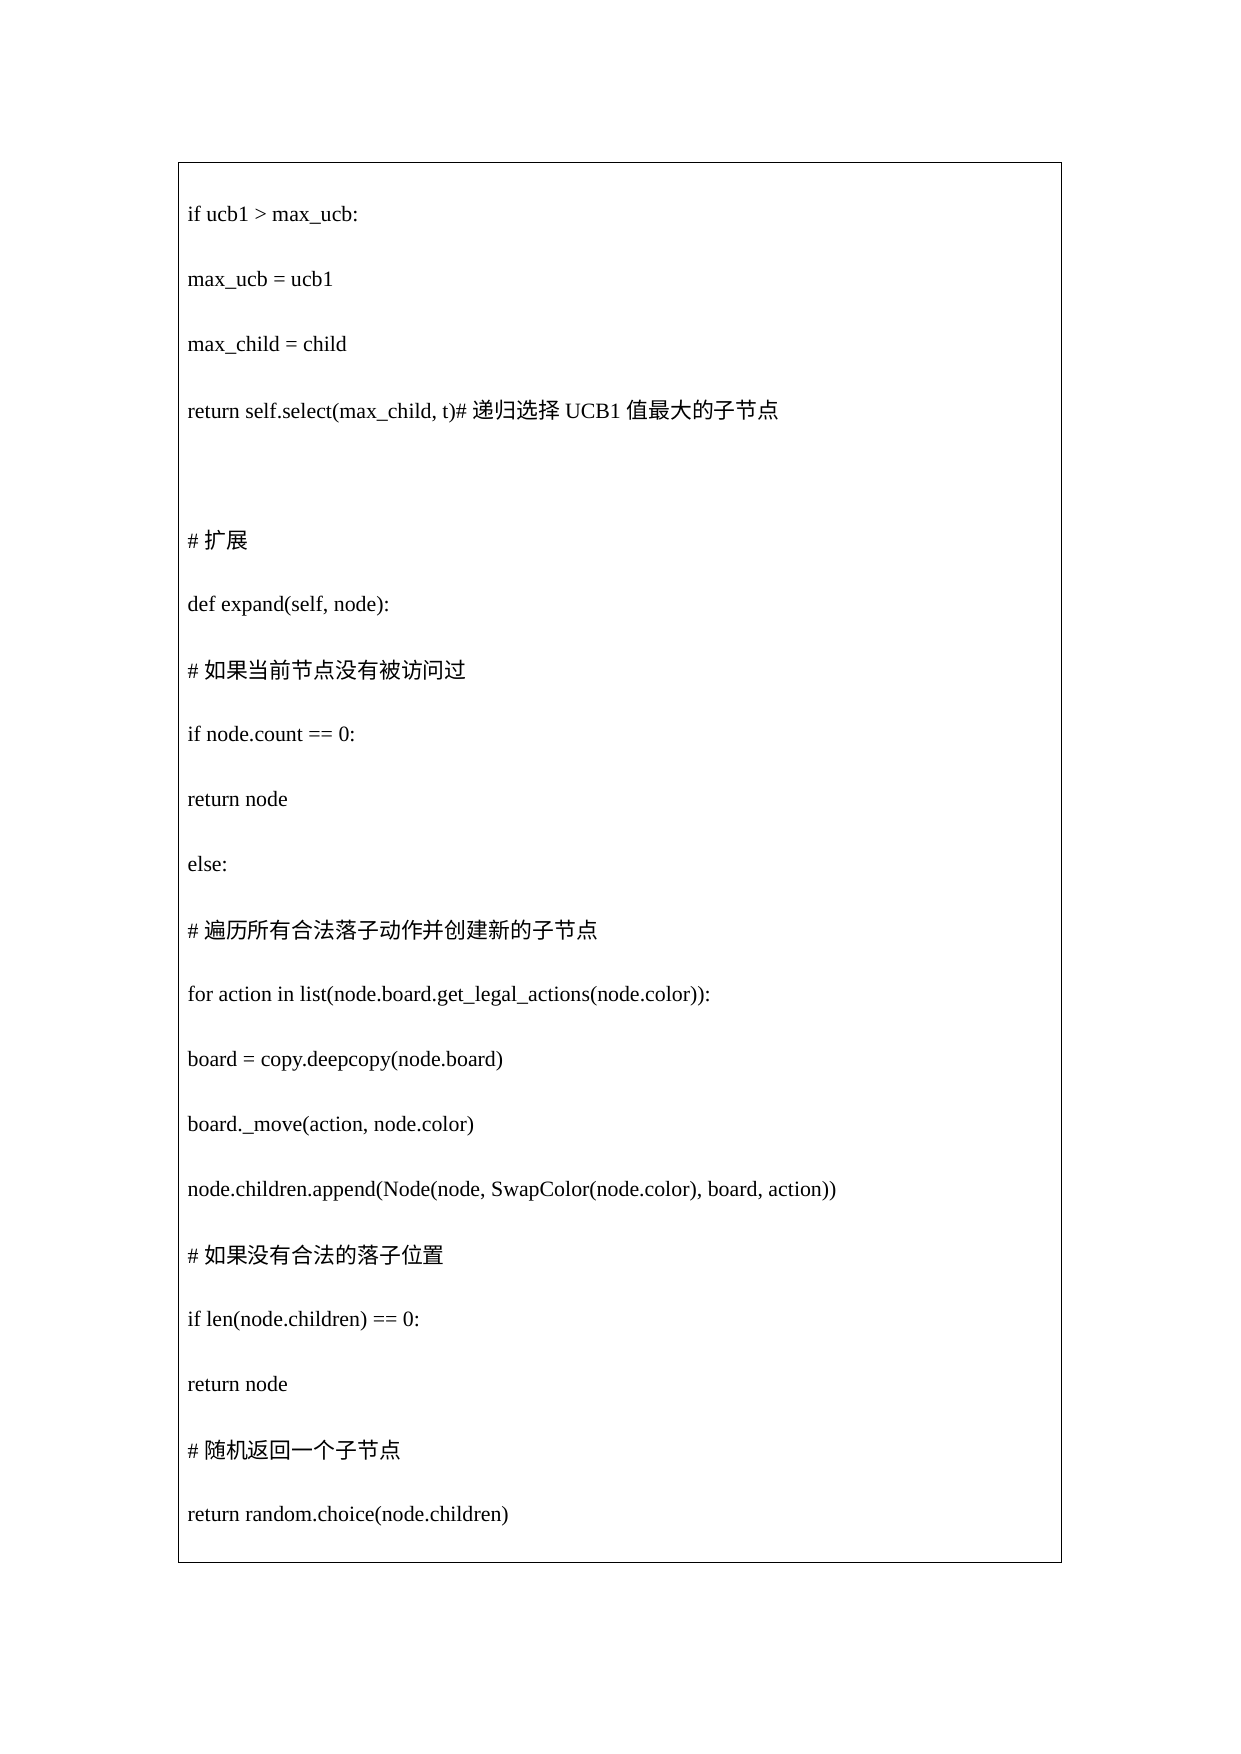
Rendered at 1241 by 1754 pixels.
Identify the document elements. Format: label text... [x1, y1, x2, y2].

text # 如果当前节点没有被访问过 [187, 653, 1053, 685]
text max_child = child [187, 328, 1053, 360]
text # 如果没有合法的落子位置 [187, 1238, 1053, 1270]
text else: [187, 848, 1053, 880]
text if ucb1 > max_ucb: [187, 198, 1053, 230]
text # 遍历所有合法落子动作并创建新的子节点 [187, 913, 1053, 945]
text max_ucb = ucb1 [187, 263, 1053, 295]
text # 扩展 [187, 523, 1053, 555]
text # 随机返回一个子节点 [187, 1433, 1053, 1465]
text node.children.append(Node(node, SwapColor(node.color), board, action)) [187, 1173, 1053, 1205]
text def expand(self, node): [187, 588, 1053, 620]
text return random.choice(node.children) [187, 1498, 1053, 1530]
text return self.select(max_child, t)# 递归选择 UCB1 值最大的子节点 [187, 393, 1053, 425]
text if len(node.children) == 0: [187, 1303, 1053, 1335]
text return node [187, 783, 1053, 815]
text if node.count == 0: [187, 718, 1053, 750]
text board._move(action, node.color) [187, 1108, 1053, 1140]
text board = copy.deepcopy(node.board) [187, 1043, 1053, 1075]
text return node [187, 1368, 1053, 1400]
text for action in list(node.board.get_legal_actions(node.color)): [187, 978, 1053, 1010]
